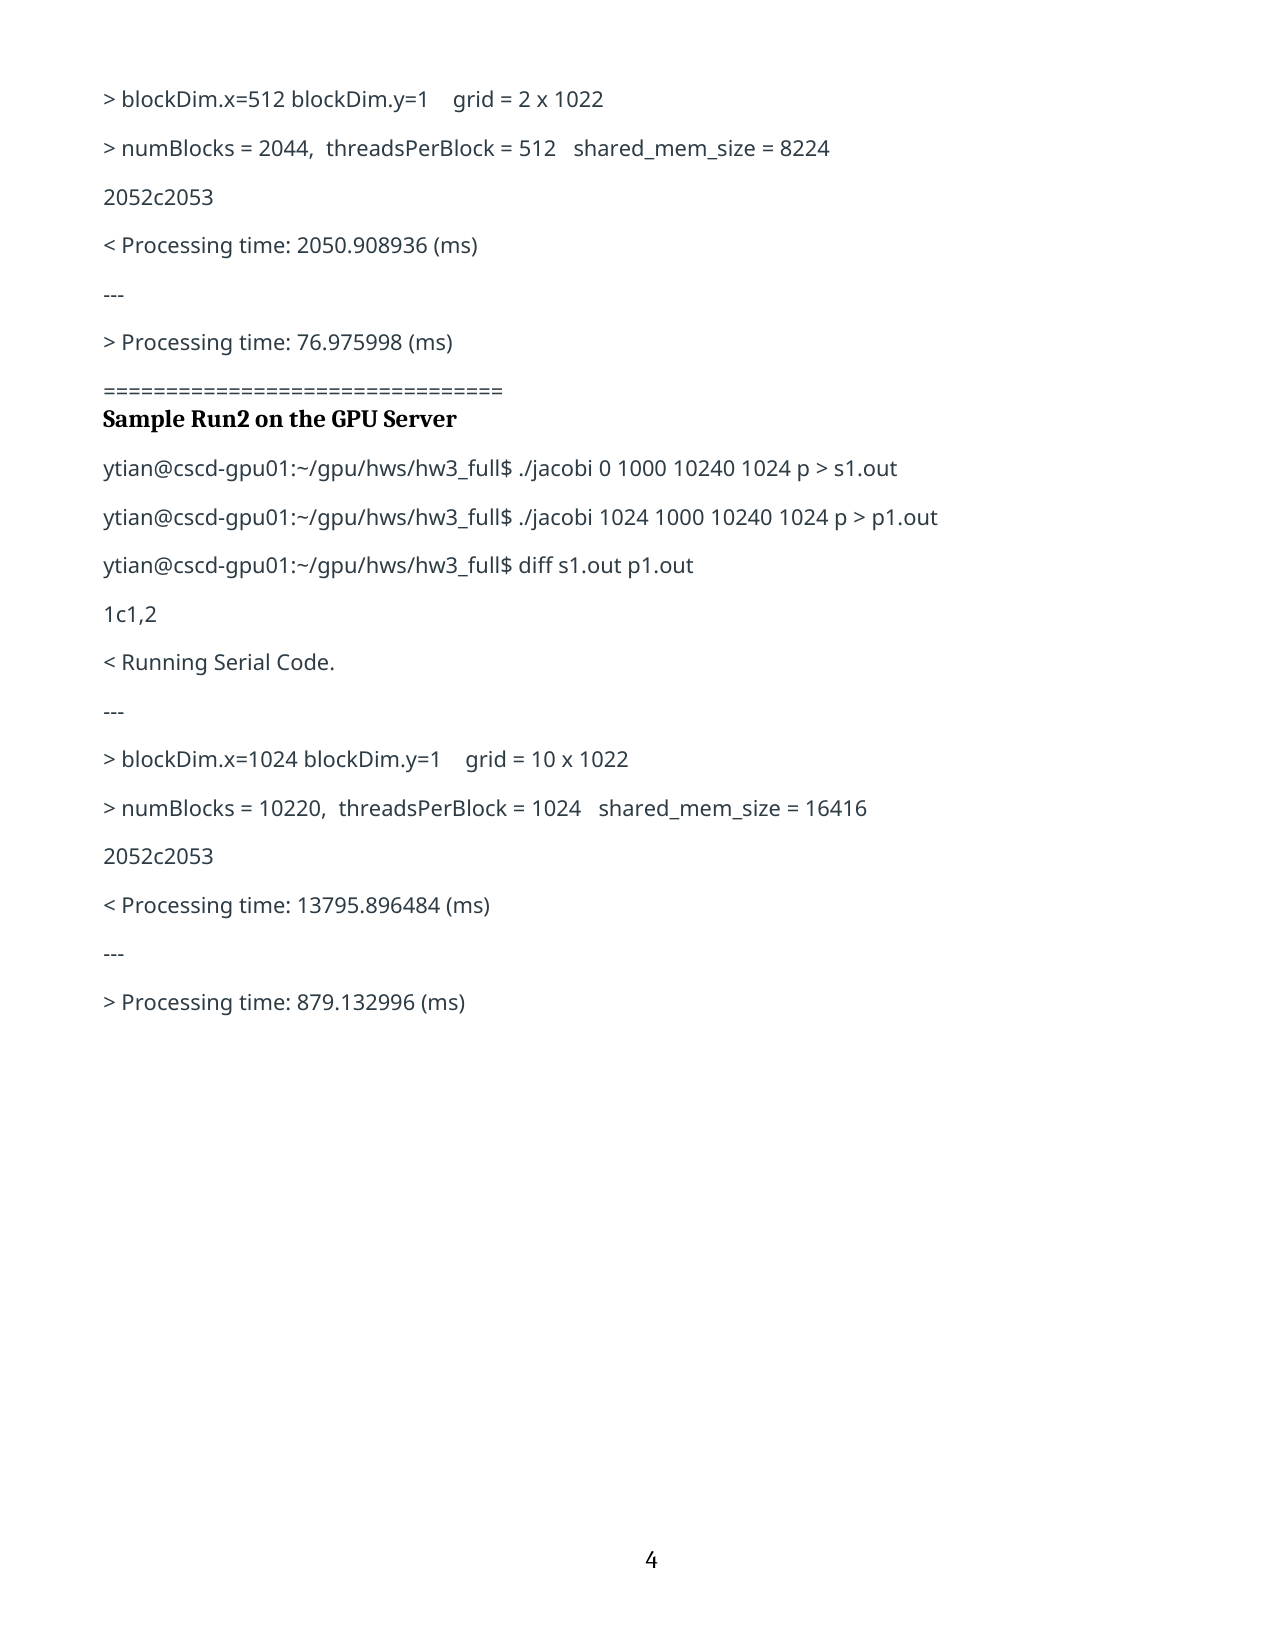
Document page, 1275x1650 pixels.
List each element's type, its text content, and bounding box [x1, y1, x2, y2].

text > blockDim.x=512 blockDim.y=1 grid = 2 x 1022 [103, 84, 1200, 114]
text --- [103, 938, 1200, 968]
text > Processing time: 879.132996 (ms) [103, 987, 1200, 1017]
text ================================ [103, 376, 1200, 405]
text > Processing time: 76.975998 (ms) [103, 327, 1200, 357]
text > numBlocks = 2044, threadsPerBlock = 512 shared_mem_size = 8224 [103, 133, 1200, 163]
text Sample Run2 on the GPU Server [103, 405, 1200, 434]
text --- [103, 278, 1200, 308]
text 1c1,2 [103, 598, 1200, 628]
text > blockDim.x=1024 blockDim.y=1 grid = 10 x 1022 [103, 744, 1200, 774]
text 2052c2053 [103, 181, 1200, 211]
text --- [103, 696, 1200, 725]
text < Running Serial Code. [103, 647, 1200, 677]
text ytian@cscd-gpu01:~/gpu/hws/hw3_full$ ./jacobi 0 1000 10240 1024 p > s1.out [103, 453, 1200, 483]
text ytian@cscd-gpu01:~/gpu/hws/hw3_full$ diff s1.out p1.out [103, 550, 1200, 580]
text > numBlocks = 10220, threadsPerBlock = 1024 shared_mem_size = 16416 [103, 793, 1200, 822]
text < Processing time: 2050.908936 (ms) [103, 230, 1200, 260]
text ytian@cscd-gpu01:~/gpu/hws/hw3_full$ ./jacobi 1024 1000 10240 1024 p > p1.out [103, 501, 1200, 531]
text 2052c2053 [103, 841, 1200, 871]
text < Processing time: 13795.896484 (ms) [103, 890, 1200, 919]
